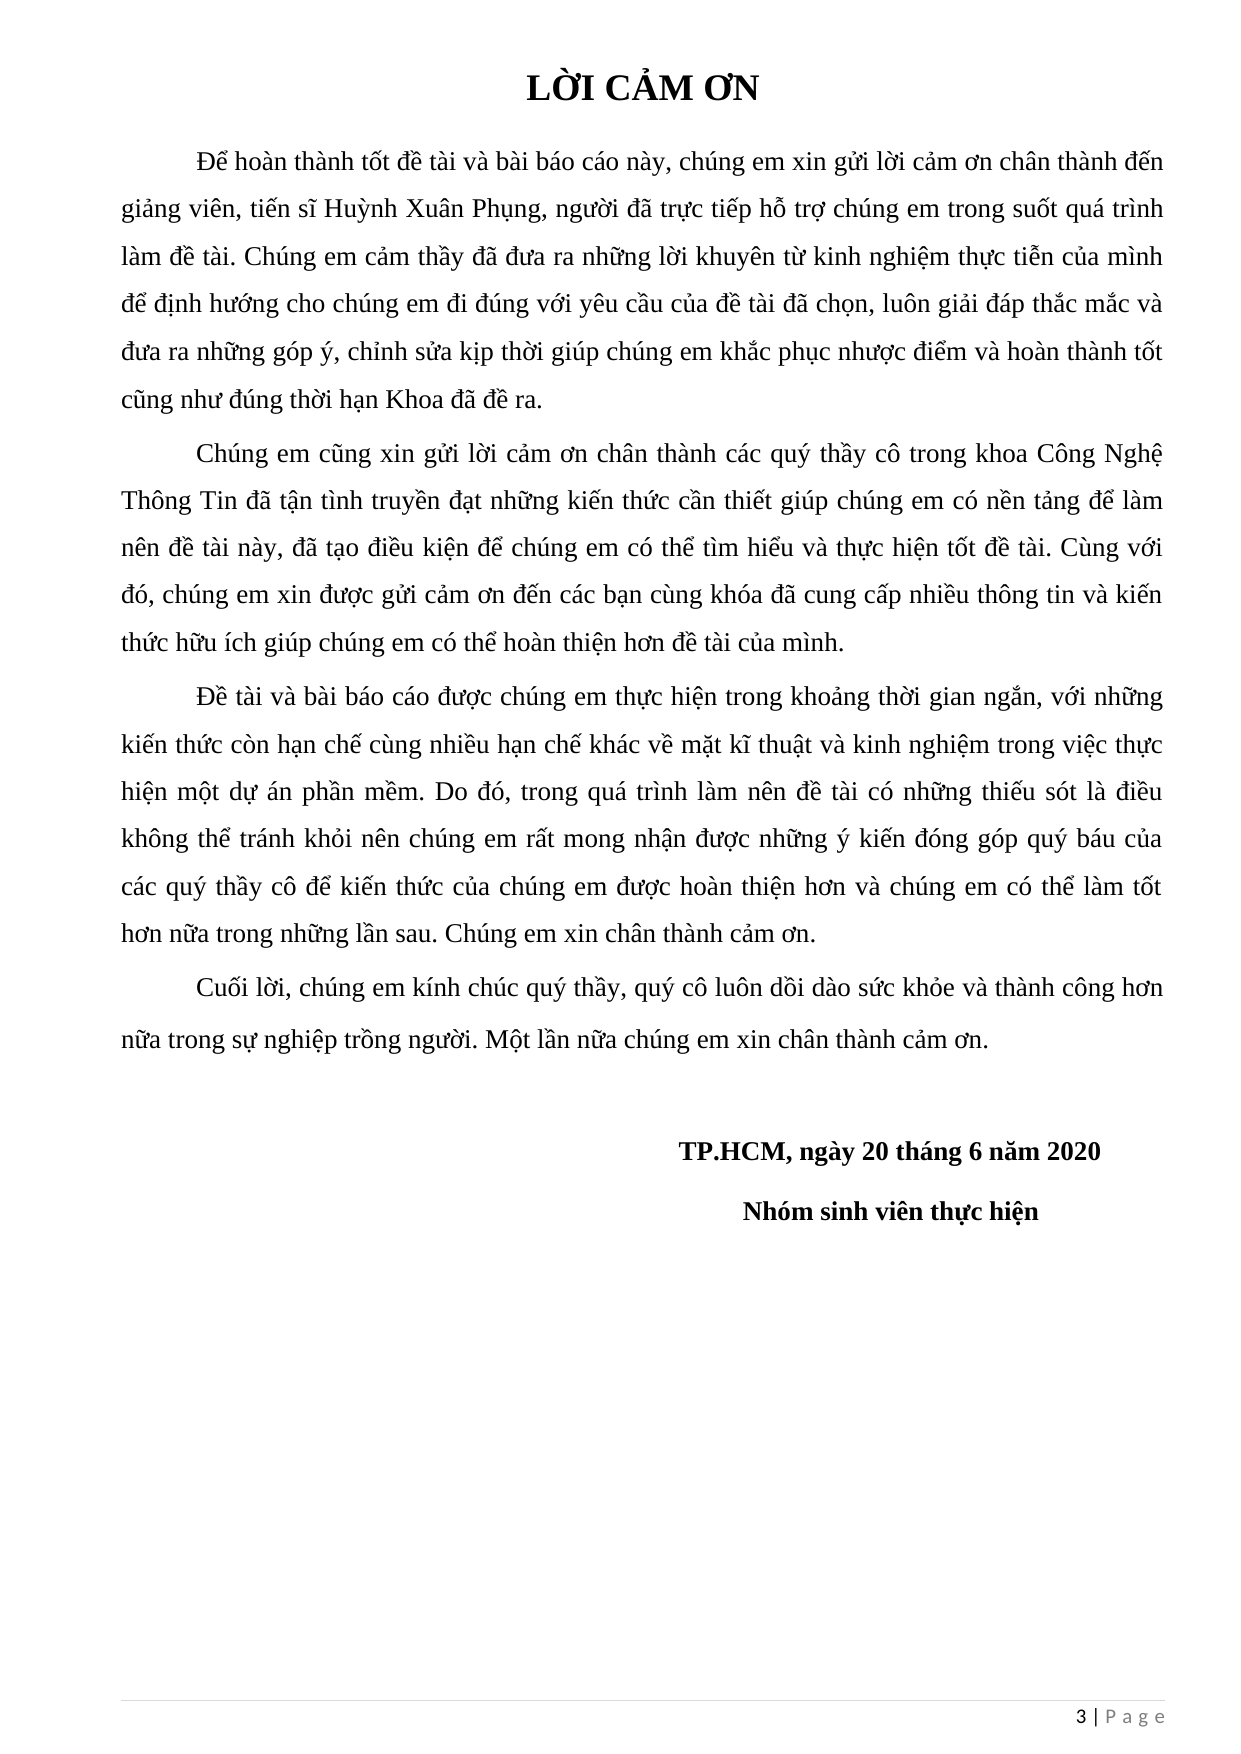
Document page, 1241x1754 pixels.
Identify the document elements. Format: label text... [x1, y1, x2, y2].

text LỜI CẢM ƠN [121, 66, 1165, 109]
text Nhóm sinh viên thực hiện [617, 1195, 1165, 1226]
text Đề tài và bài báo cáo được chúng em thực hiện trong khoảng thời gian ngắn, với những kiến thức còn hạn chế cùng nhiều hạn chế khác về mặt kĩ thuật và kinh nghiệm trong việc thực hiện một dự án phần mềm. Do đó, trong quá trình làm nên đề tài có những thiếu sót là điều không thể tránh khỏi nên chúng em rất mong nhận được những ý kiến đóng góp quý báu của các quý thầy cô để kiến thức của chúng em được hoàn thiện hơn và chúng em có thể làm tốt hơn nữa trong những lần sau. Chúng em xin chân thành cảm ơn. [121, 681, 1165, 948]
text TP.HCM, ngày 20 tháng 6 năm 2020 [614, 1136, 1165, 1167]
text Cuối lời, chúng em kính chúc quý thầy, quý cô luôn dồi dào sức khỏe và thành công hơn nữa trong sự nghiệp trồng người. Một lần nữa chúng em xin chân thành cảm ơn. [121, 971, 1165, 1054]
text Chúng em cũng xin gửi lời cảm ơn chân thành các quý thầy cô trong khoa Công Nghệ Thông Tin đã tận tình truyền đạt những kiến thức cần thiết giúp chúng em có nền tảng để làm nên đề tài này, đã tạo điều kiện để chúng em có thể tìm hiểu và thực hiện tốt đề tài. Cùng với đó, chúng em xin được gửi cảm ơn đến các bạn cùng khóa đã cung cấp nhiều thông tin và kiến thức hữu ích giúp chúng em có thể hoàn thiện hơn đề tài của mình. [121, 437, 1165, 657]
text Để hoàn thành tốt đề tài và bài báo cáo này, chúng em xin gửi lời cảm ơn chân thành đến giảng viên, tiến sĩ Huỳnh Xuân Phụng, người đã trực tiếp hỗ trợ chúng em trong suốt quá trình làm đề tài. Chúng em cảm thầy đã đưa ra những lời khuyên từ kinh nghiệm thực tiễn của mình để định hướng cho chúng em đi đúng với yêu cầu của đề tài đã chọn, luôn giải đáp thắc mắc và đưa ra những góp ý, chỉnh sửa kịp thời giúp chúng em khắc phục nhược điểm và hoàn thành tốt cũng như đúng thời hạn Khoa đã đề ra. [121, 145, 1165, 414]
